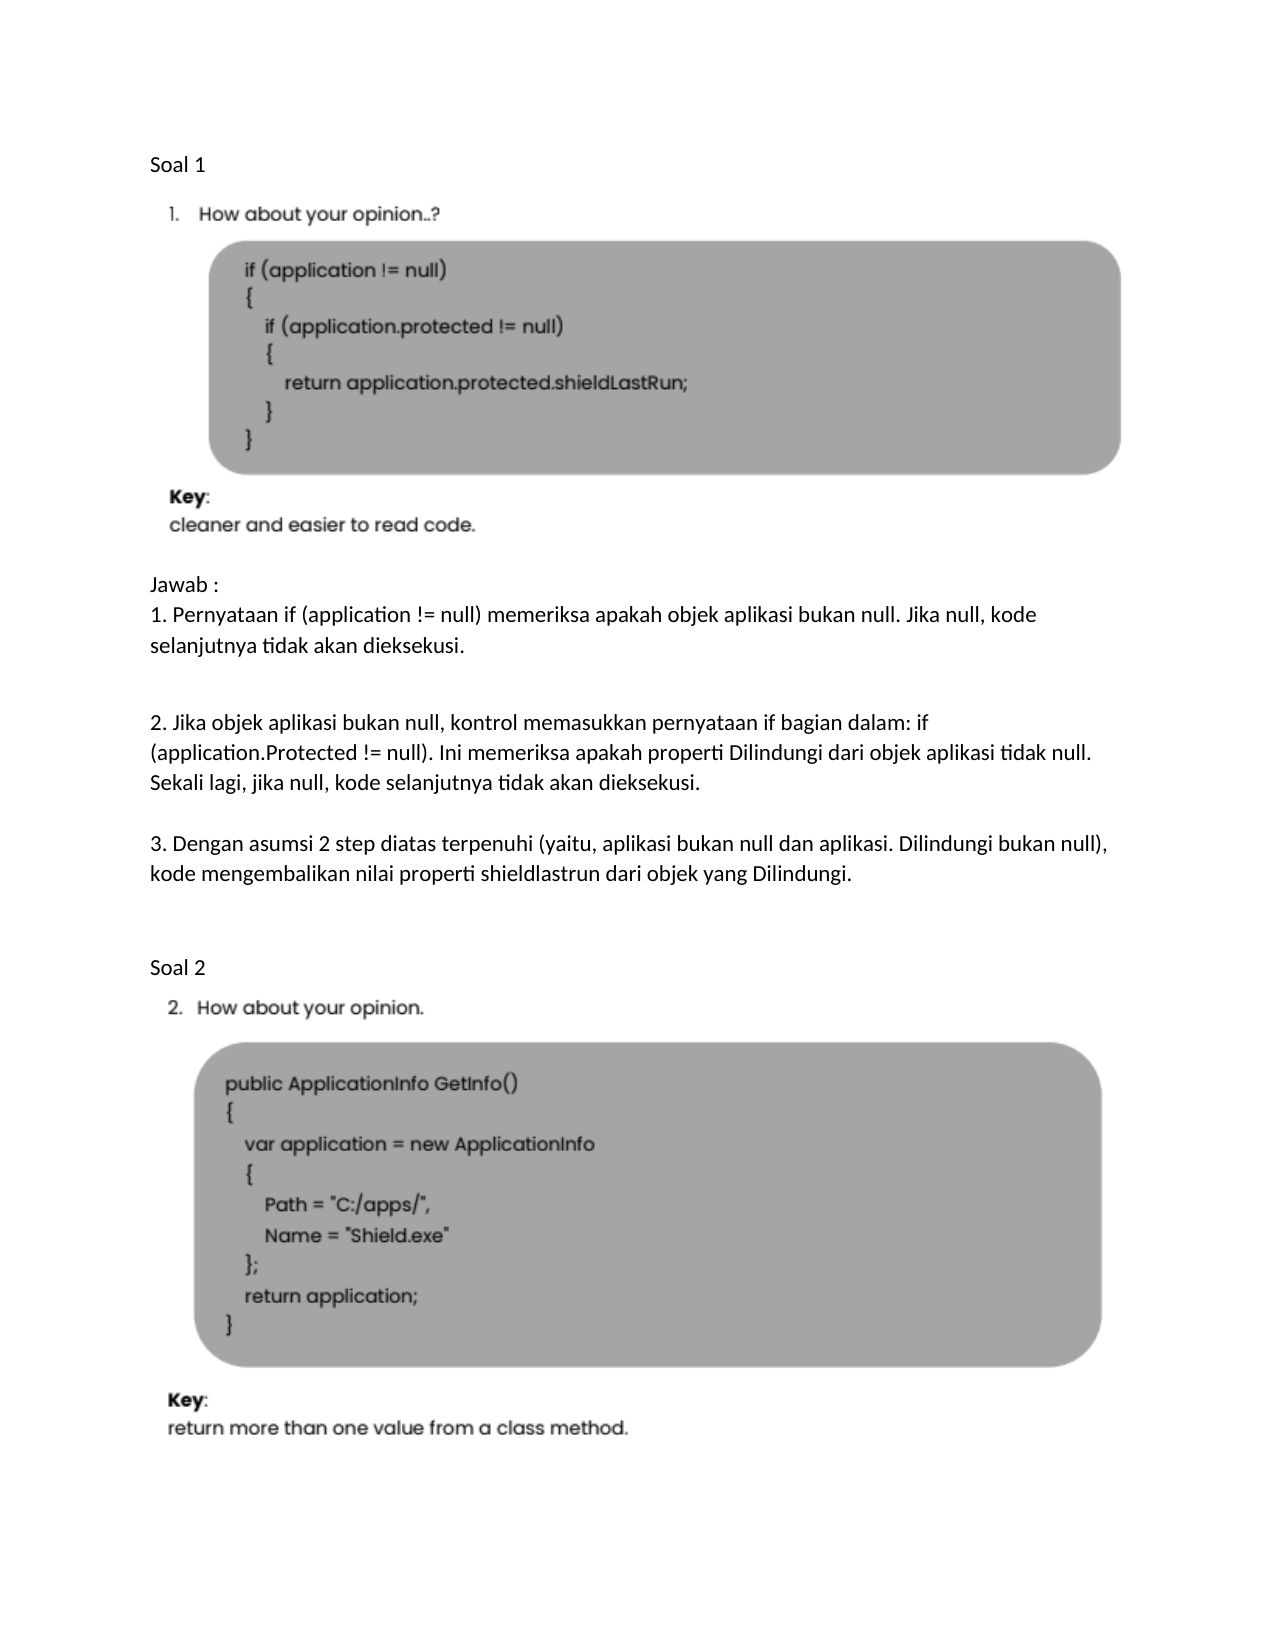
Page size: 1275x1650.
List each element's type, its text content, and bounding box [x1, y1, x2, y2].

text Soal 1 [150, 150, 1125, 178]
text 2. Jika objek aplikasi bukan null, kontrol memasukkan pernyataan if bagian dalam: if (application.Protected != null). Ini memeriksa apakah properti Dilindungi dari objek aplikasi tidak null. Sekali lagi, jika null, kode selanjutnya tidak akan dieksekusi. 3. Dengan asumsi 2 step diatas terpenuhi (yaitu, aplikasi bukan null dan aplikasi. Dilindungi bukan null), kode mengembalikan nilai properti shieldlastrun dari objek yang Dilindungi. [150, 708, 1125, 887]
picture [150, 999, 1125, 1441]
text Jawab : 1. Pernyataan if (application != null) memeriksa apakah objek aplikasi bukan null. Jika null, kode selanjutnya tidak akan dieksekusi. [150, 570, 1125, 689]
text Soal 2 [150, 953, 1125, 981]
picture [150, 196, 1125, 552]
